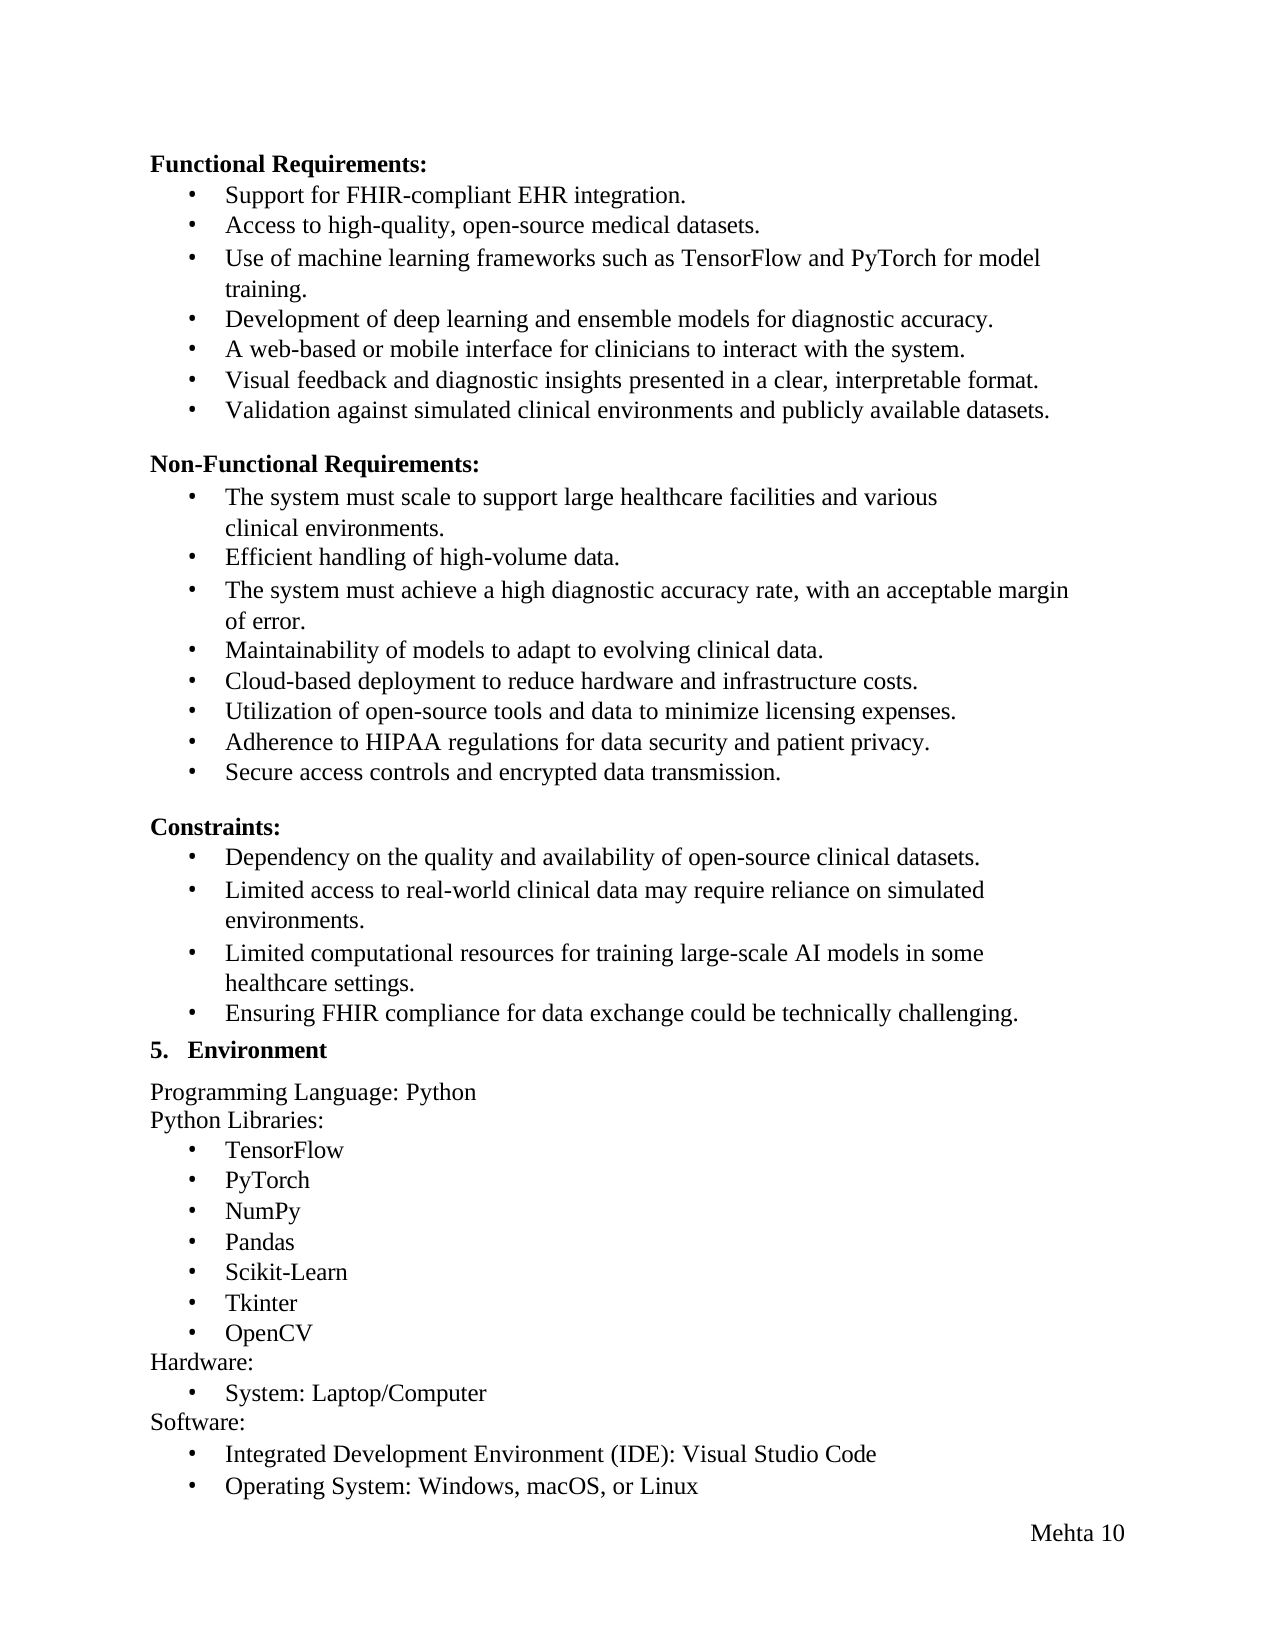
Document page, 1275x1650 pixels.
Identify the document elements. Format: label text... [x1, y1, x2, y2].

list NumPy [187, 1195, 1156, 1226]
list The system must achieve a high diagnostic accuracy rate, with an acceptable margin of error. [187, 572, 1095, 635]
subtitle Non-Functional Requirements: [150, 450, 1156, 479]
list Development of deep learning and ensemble models for diagnostic accuracy. [187, 303, 1156, 333]
list Ensuring FHIR compliance for data exchange could be technically challenging. [187, 997, 1156, 1028]
text Programming Language: Python Python Libraries: [150, 1077, 542, 1134]
text Software: [150, 1407, 1156, 1436]
list Operating System: Windows, macOS, or Linux [187, 1470, 1156, 1501]
list PyTorch [187, 1164, 1156, 1195]
list Cloud-based deployment to reduce hardware and infrastructure costs. [187, 665, 1156, 695]
list Limited access to real-world clinical data may require reliance on simulated environments. [187, 872, 985, 934]
list Utilization of open-source tools and data to minimize licensing expenses. [187, 695, 1156, 726]
list Adherence to HIPAA regulations for data security and patient privacy. [187, 726, 1156, 756]
list OpenCV [187, 1317, 1156, 1348]
subtitle Functional Requirements: [150, 150, 1156, 179]
list System: Laptop/Computer [187, 1377, 1156, 1407]
list Secure access controls and encrypted data transmission. [187, 756, 1156, 787]
list Support for FHIR-compliant EHR integration. [187, 179, 1156, 209]
list Tkinter [187, 1287, 1156, 1317]
list Limited computational resources for training large-scale AI models in some healthcare settings. [187, 934, 1093, 997]
list Dependency on the quality and availability of open-source clinical datasets. [187, 841, 1156, 871]
list Scikit-Learn [187, 1256, 1156, 1287]
text Hardware: [150, 1348, 1156, 1377]
list Use of machine learning frameworks such as TensorFlow and PyTorch for model training. [187, 240, 1041, 303]
list Maintainability of models to adapt to evolving clinical data. [187, 635, 1156, 665]
list Efficient handling of high-volume data. [187, 541, 1156, 572]
subtitle Constraints: [150, 812, 1156, 841]
list Access to high-quality, open-source medical datasets. [187, 209, 1156, 240]
list A web-based or mobile interface for clinicians to interact with the system. [187, 333, 1156, 364]
list Pandas [187, 1226, 1156, 1256]
subtitle Environment [150, 1035, 1156, 1064]
list Validation against simulated clinical environments and publicly available datasets. [187, 394, 1156, 425]
list Visual feedback and diagnostic insights presented in a clear, interpretable format. [187, 364, 1156, 394]
list Integrated Development Environment (IDE): Visual Studio Code [187, 1436, 1156, 1470]
list The system must scale to support large healthcare facilities and various clinical environments. [187, 479, 1017, 541]
list TensorFlow [187, 1134, 1156, 1164]
